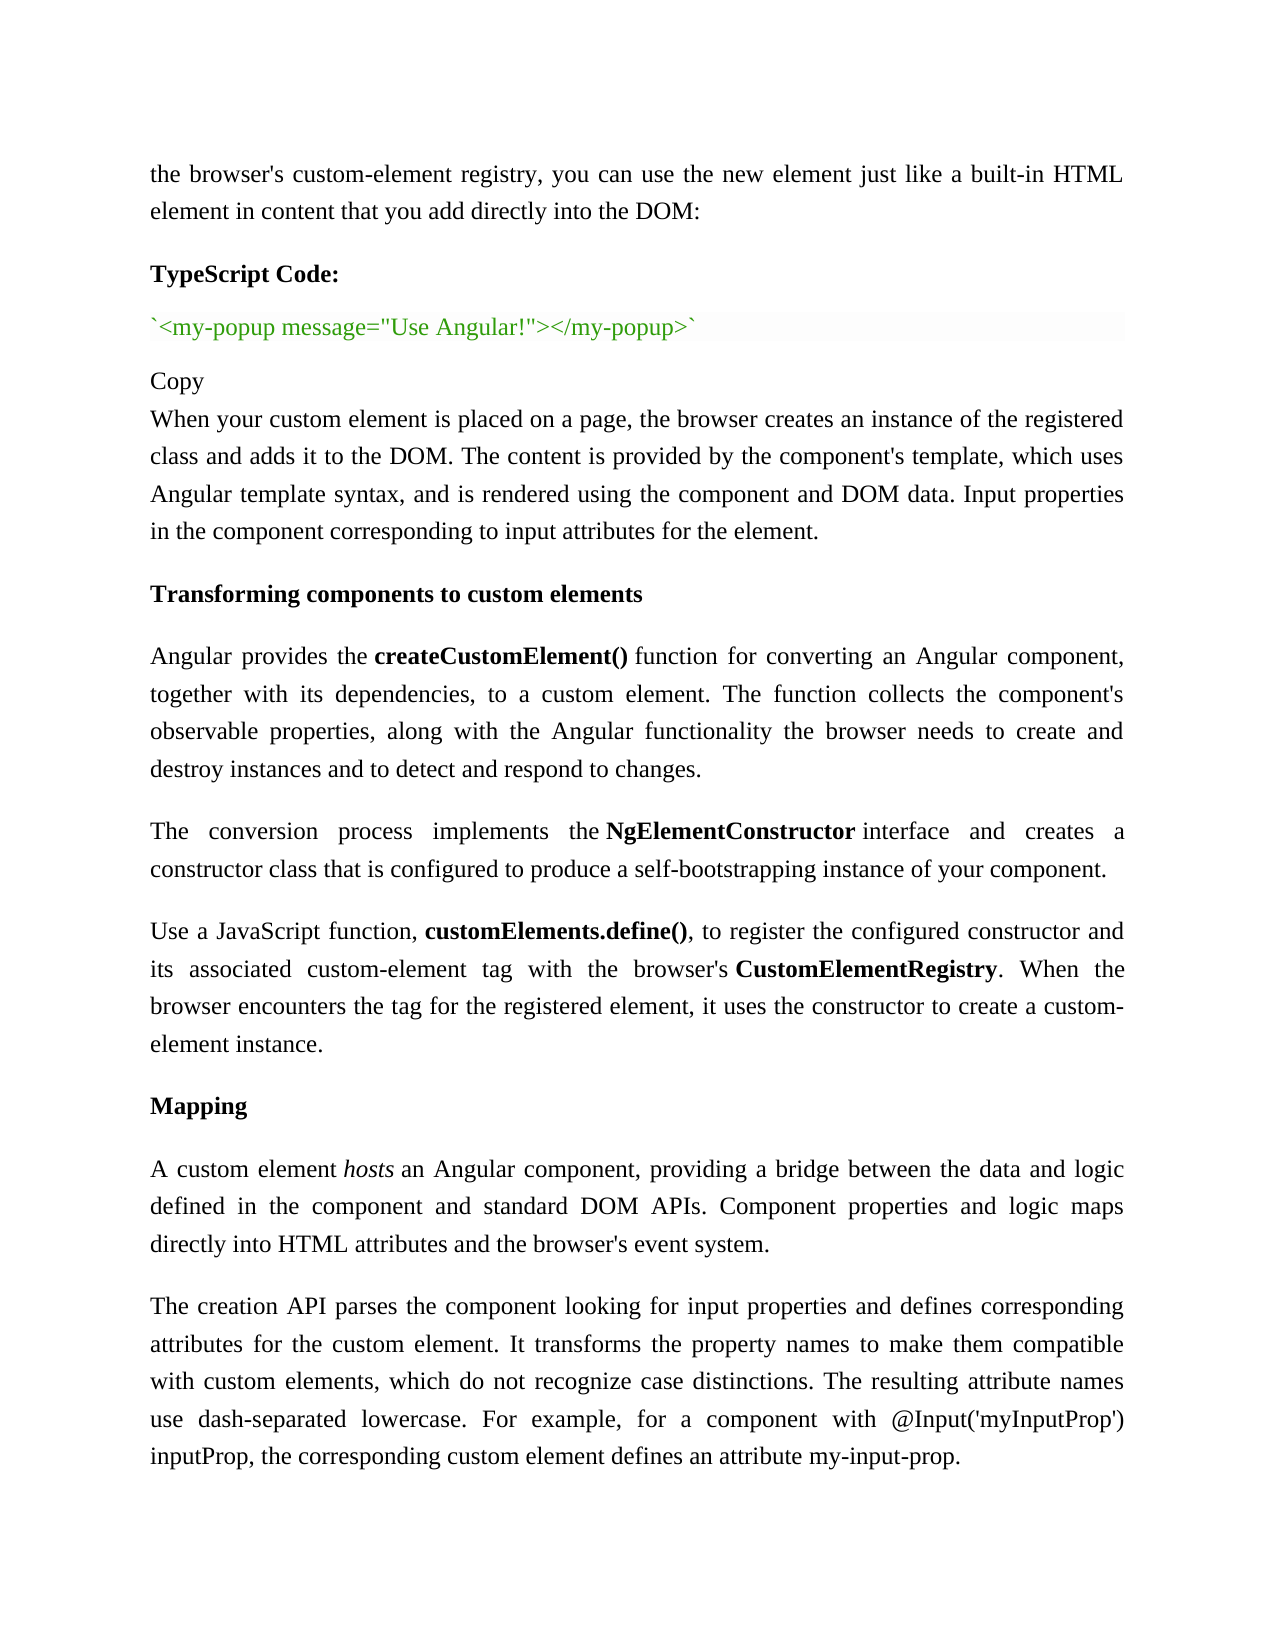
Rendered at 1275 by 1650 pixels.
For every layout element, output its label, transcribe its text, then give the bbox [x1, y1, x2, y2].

text TypeScript Code: [150, 250, 1125, 287]
text Angular provides the createCustomElement() function for converting an Angular component, together with its dependencies, to a custom element. The function collects the component's observable properties, along with the Angular functionality the browser needs to create and destroy instances and to detect and respond to changes. [150, 632, 1125, 782]
text A custom element hosts an Angular component, providing a bridge between the data and logic defined in the component and standard DOM APIs. Component properties and logic maps directly into HTML attributes and the browser's event system. [150, 1145, 1125, 1257]
text `<my-popup message="Use Angular!"></my-popup>` [150, 312, 1125, 341]
text Mapping [150, 1082, 1125, 1120]
text Use a JavaScript function, customElements.define(), to register the configured constructor and its associated custom-element tag with the browser's CustomElementRegistry. When the browser encounters the tag for the registered element, it uses the constructor to create a custom-element instance. [150, 907, 1125, 1057]
text Copy [150, 366, 1125, 395]
text The conversion process implements the NgElementConstructor interface and creates a constructor class that is configured to produce a self-bootstrapping instance of your component. [150, 807, 1125, 882]
text When your custom element is placed on a page, the browser creates an instance of the registered class and adds it to the DOM. The content is provided by the component's template, which uses Angular template syntax, and is rendered using the component and DOM data. Input properties in the component corresponding to input attributes for the element. [150, 395, 1125, 545]
text Transforming components to custom elements [150, 570, 1125, 607]
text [150, 150, 1125, 225]
text The creation API parses the component looking for input properties and defines corresponding attributes for the custom element. It transforms the property names to make them compatible with custom elements, which do not recognize case distinctions. The resulting attribute names use dash-separated lowercase. For example, for a component with @Input('myInputProp') inputProp, the corresponding custom element defines an attribute my-input-prop. [150, 1282, 1125, 1470]
